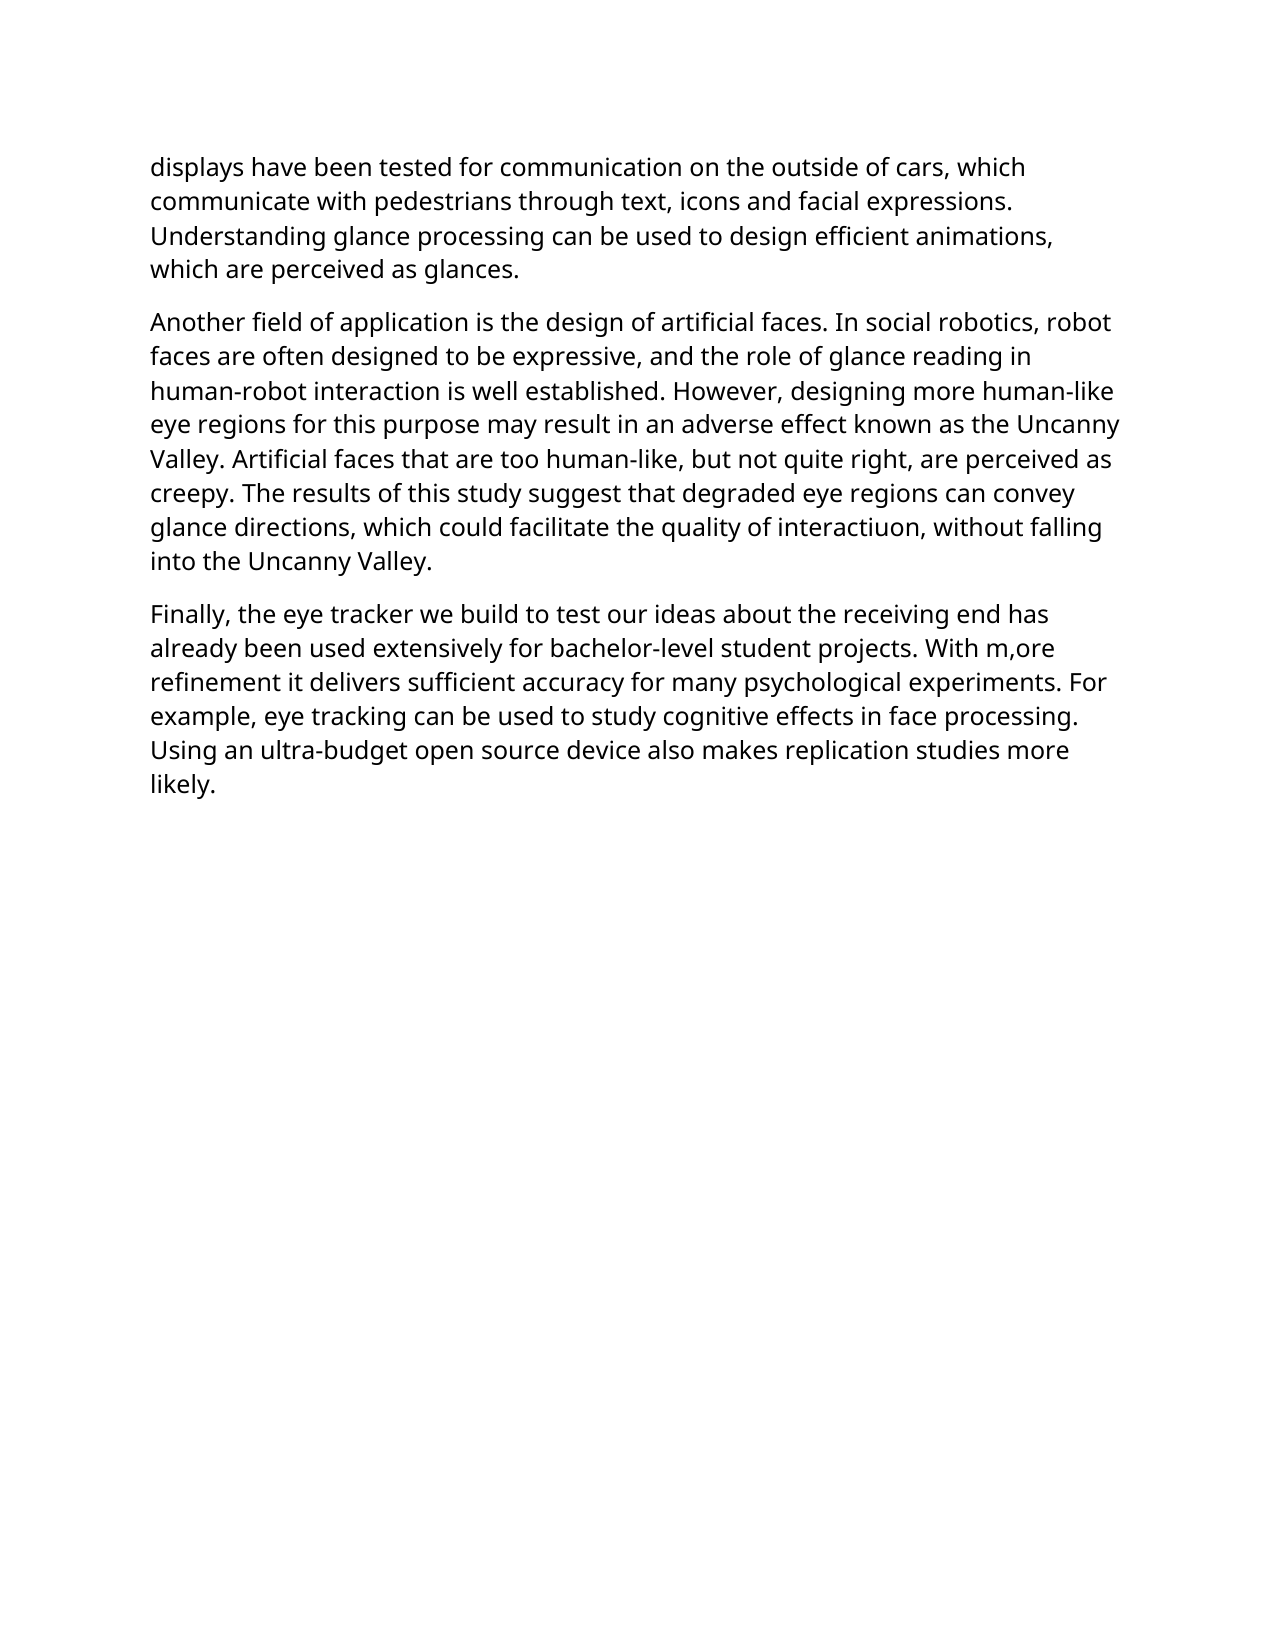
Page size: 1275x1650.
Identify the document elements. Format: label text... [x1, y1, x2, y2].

text Another field of application is the design of artificial faces. In social robotics, robot faces are often designed to be expressive, and the role of glance reading in human-robot interaction is well established. However, designing more human-like eye regions for this purpose may result in an adverse effect known as the Uncanny Valley. Artificial faces that are too human-like, but not quite right, are perceived as creepy. The results of this study suggest that degraded eye regions can convey glance directions, which could facilitate the quality of interactiuon, without falling into the Uncanny Valley. [150, 305, 1125, 577]
text Finally, the eye tracker we build to test our ideas about the receiving end has already been used extensively for bachelor-level student projects. With m,ore refinement it delivers sufficient accuracy for many psychological experiments. For example, eye tracking can be used to study cognitive effects in face processing. Using an ultra-budget open source device also makes replication studies more likely. [150, 596, 1125, 801]
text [150, 150, 1125, 286]
